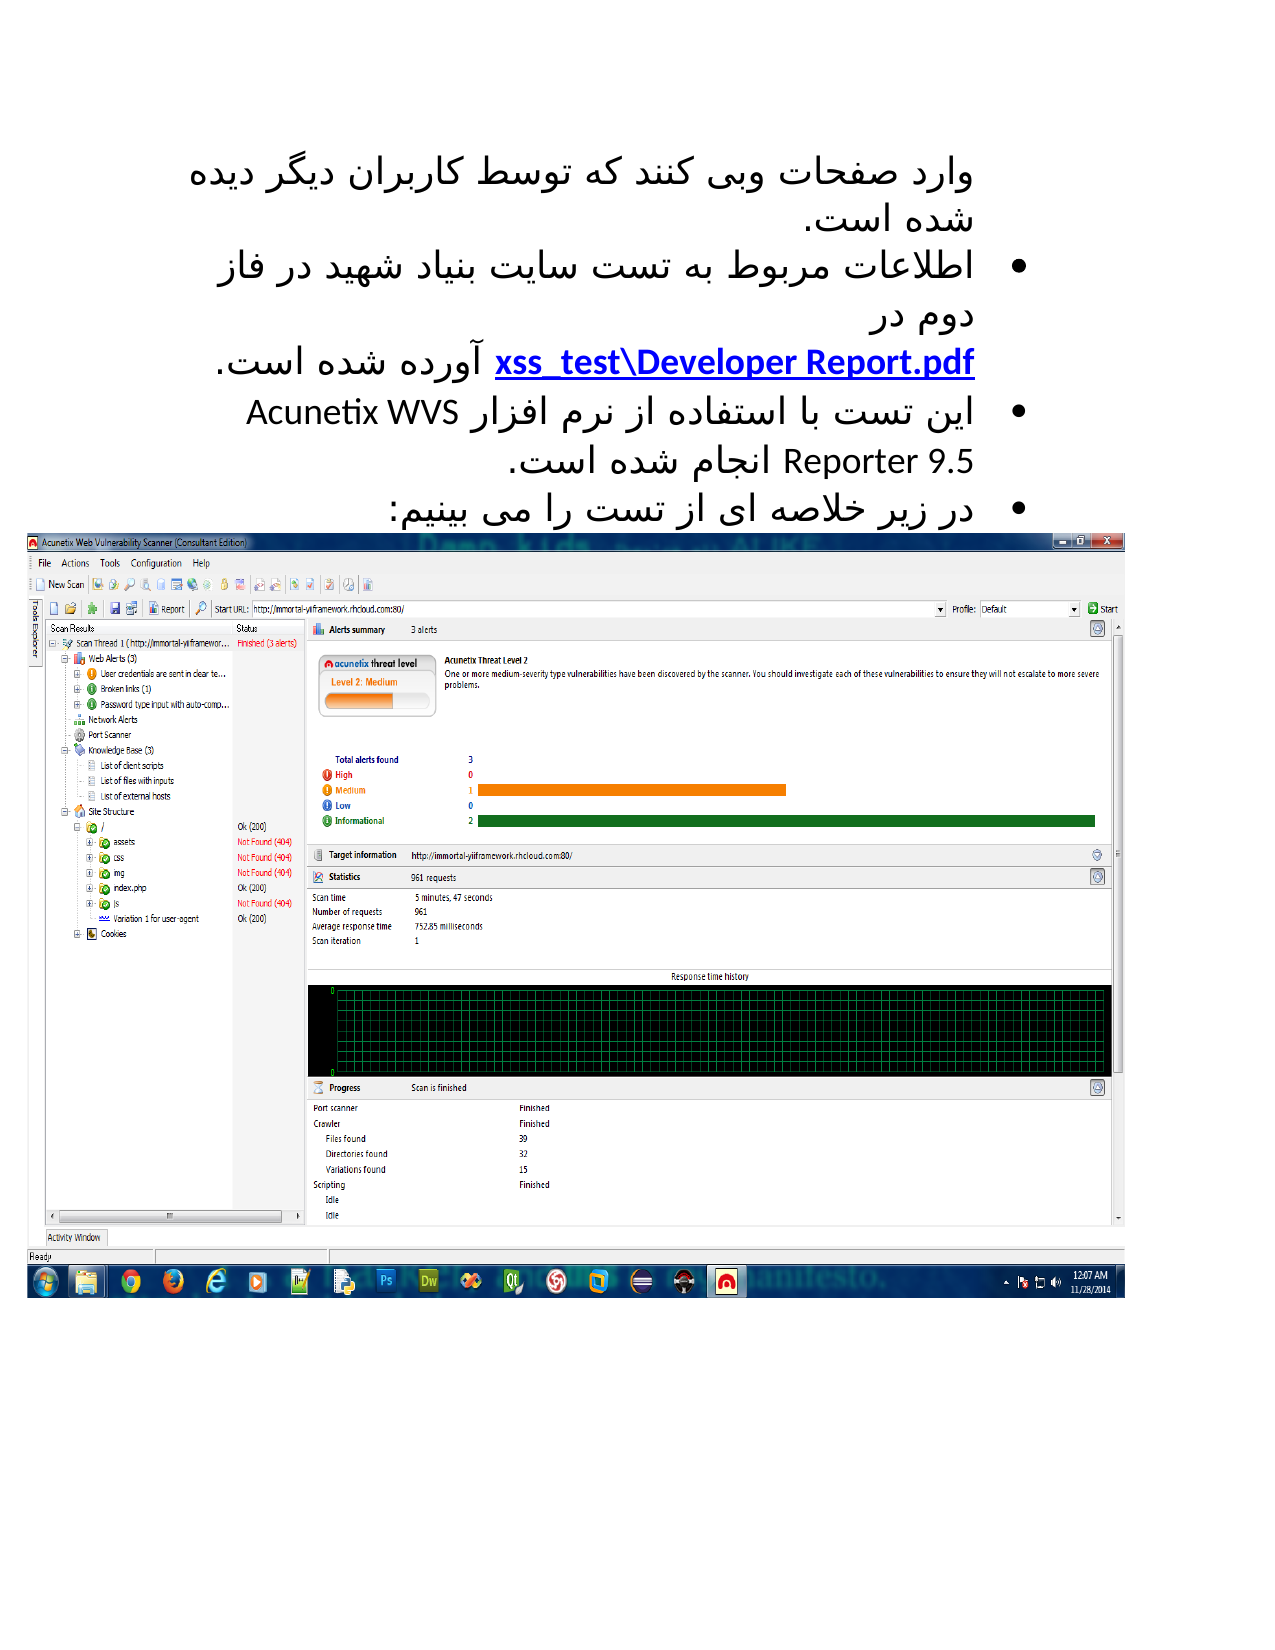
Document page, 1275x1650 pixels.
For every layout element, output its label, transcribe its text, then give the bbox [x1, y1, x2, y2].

list این تست با استفاده از نرم افزار Acunetix WVS Reporter 9.5 انجام شده است. [150, 388, 1012, 483]
picture [27, 533, 1125, 1298]
list اطلاعات مربوط به تست سایت بنیاد شهید در فاز دوم در [150, 244, 1012, 335]
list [150, 150, 1012, 241]
list xss_test\Developer Report.pdf آورده شده است. [150, 338, 975, 384]
list در زیر خلاصه ای از تست را می بینیم: [150, 487, 1012, 530]
